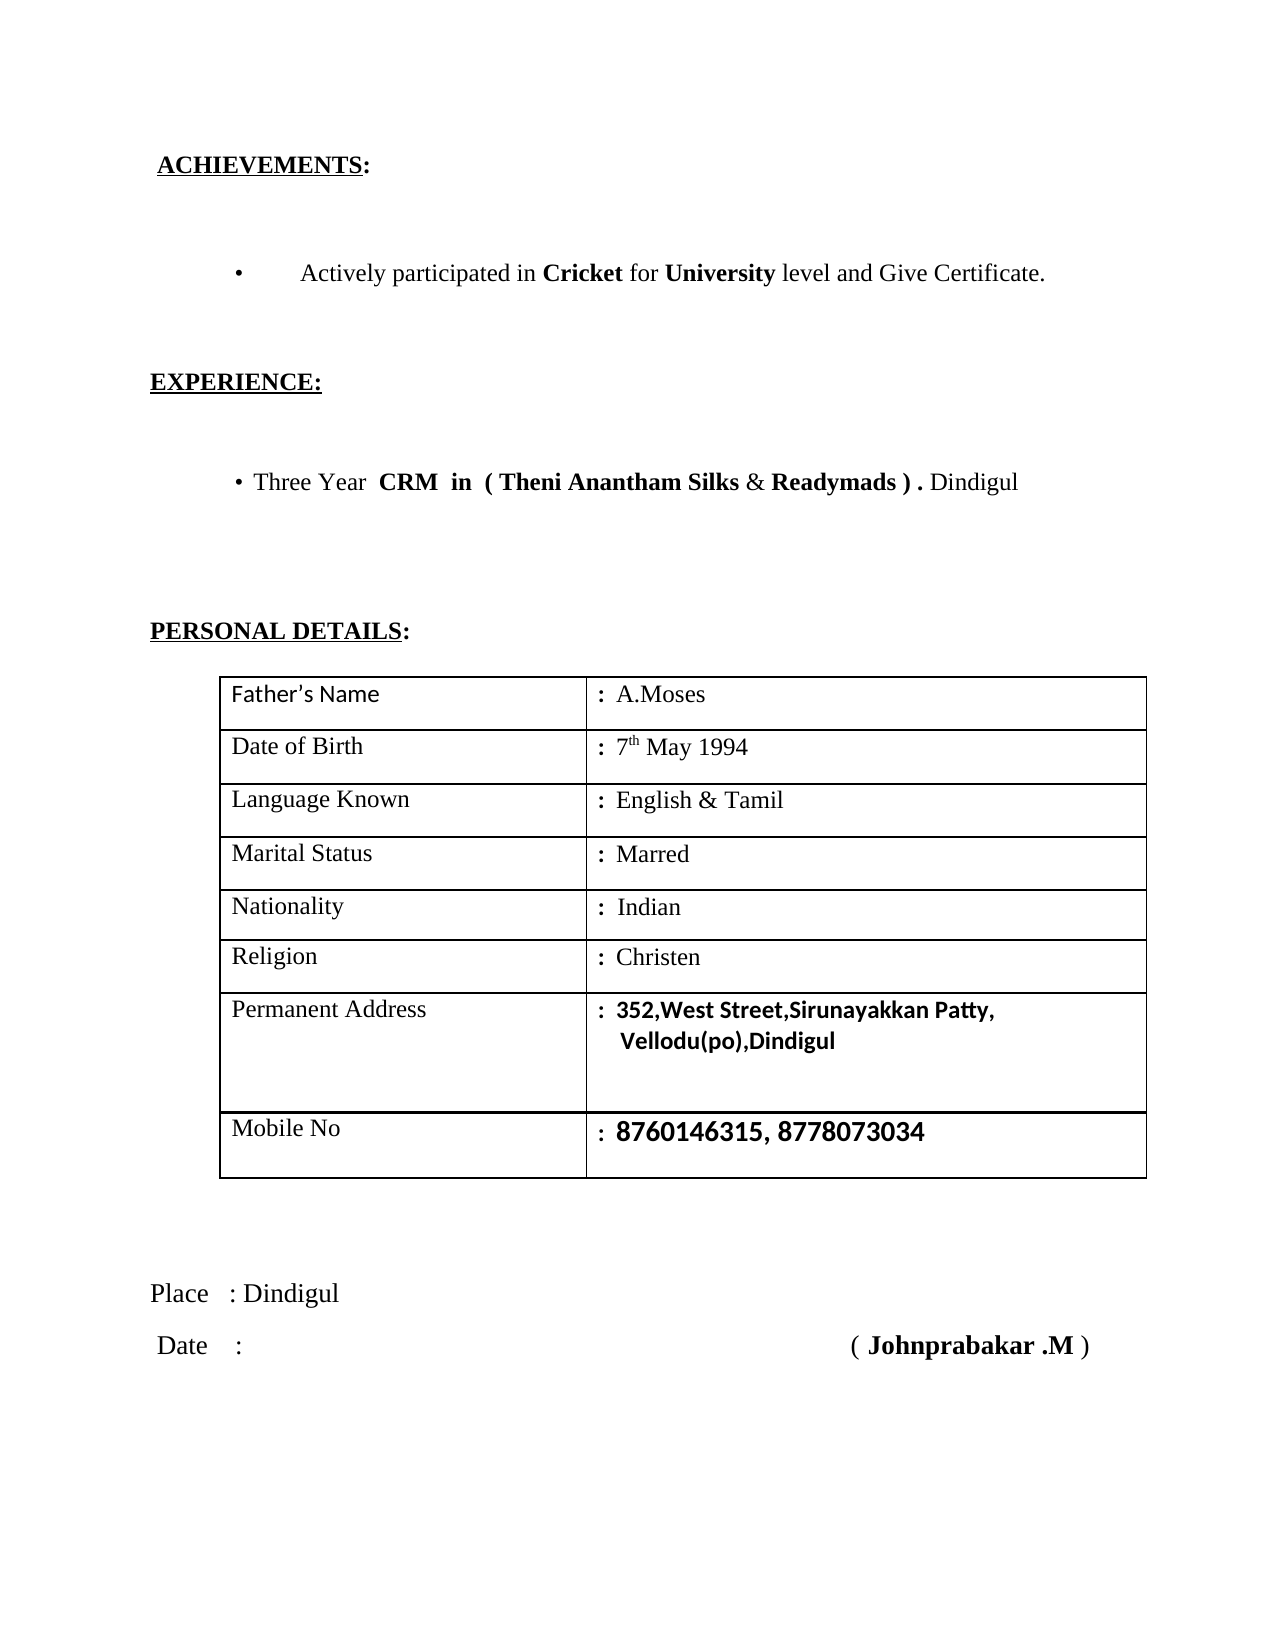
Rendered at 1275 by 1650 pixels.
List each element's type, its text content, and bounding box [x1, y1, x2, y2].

text PERSONAL DETAILS: [150, 616, 1125, 645]
table_cell : English & Tamil [587, 785, 1146, 836]
table_cell : 352,West Street,Sirunayakkan Patty, Vellodu(po),Dindigul [587, 994, 1146, 1111]
table_cell Nationality [221, 891, 586, 939]
table_header : A.Moses [587, 678, 1146, 729]
text Date : ( Johnprabakar .M ) [150, 1329, 1125, 1360]
table_cell : 7th May 1994 [587, 731, 1146, 782]
table_cell Religion [221, 941, 586, 992]
table_cell : Marred [587, 838, 1146, 889]
table_cell Marital Status [221, 838, 586, 889]
table_cell : 8760146315, 8778073034 [587, 1114, 1146, 1177]
table_cell Language Known [221, 785, 586, 836]
list Actively participated in Cricket for University level and Give Certificate. [225, 258, 1125, 287]
list Three Year CRM in ( Theni Anantham Silks & Readymads ) . Dindigul [234, 467, 1125, 496]
text ACHIEVEMENTS: [150, 150, 1125, 179]
table_cell Permanent Address [221, 994, 586, 1111]
table_cell : Christen [587, 941, 1146, 992]
table_cell Mobile No [221, 1114, 586, 1177]
table_header Father’s Name [221, 678, 586, 729]
text EXPERIENCE: [150, 367, 1125, 396]
text Place : Dindigul [150, 1277, 1125, 1308]
table_cell Date of Birth [221, 731, 586, 782]
table_cell : Indian [587, 891, 1146, 939]
